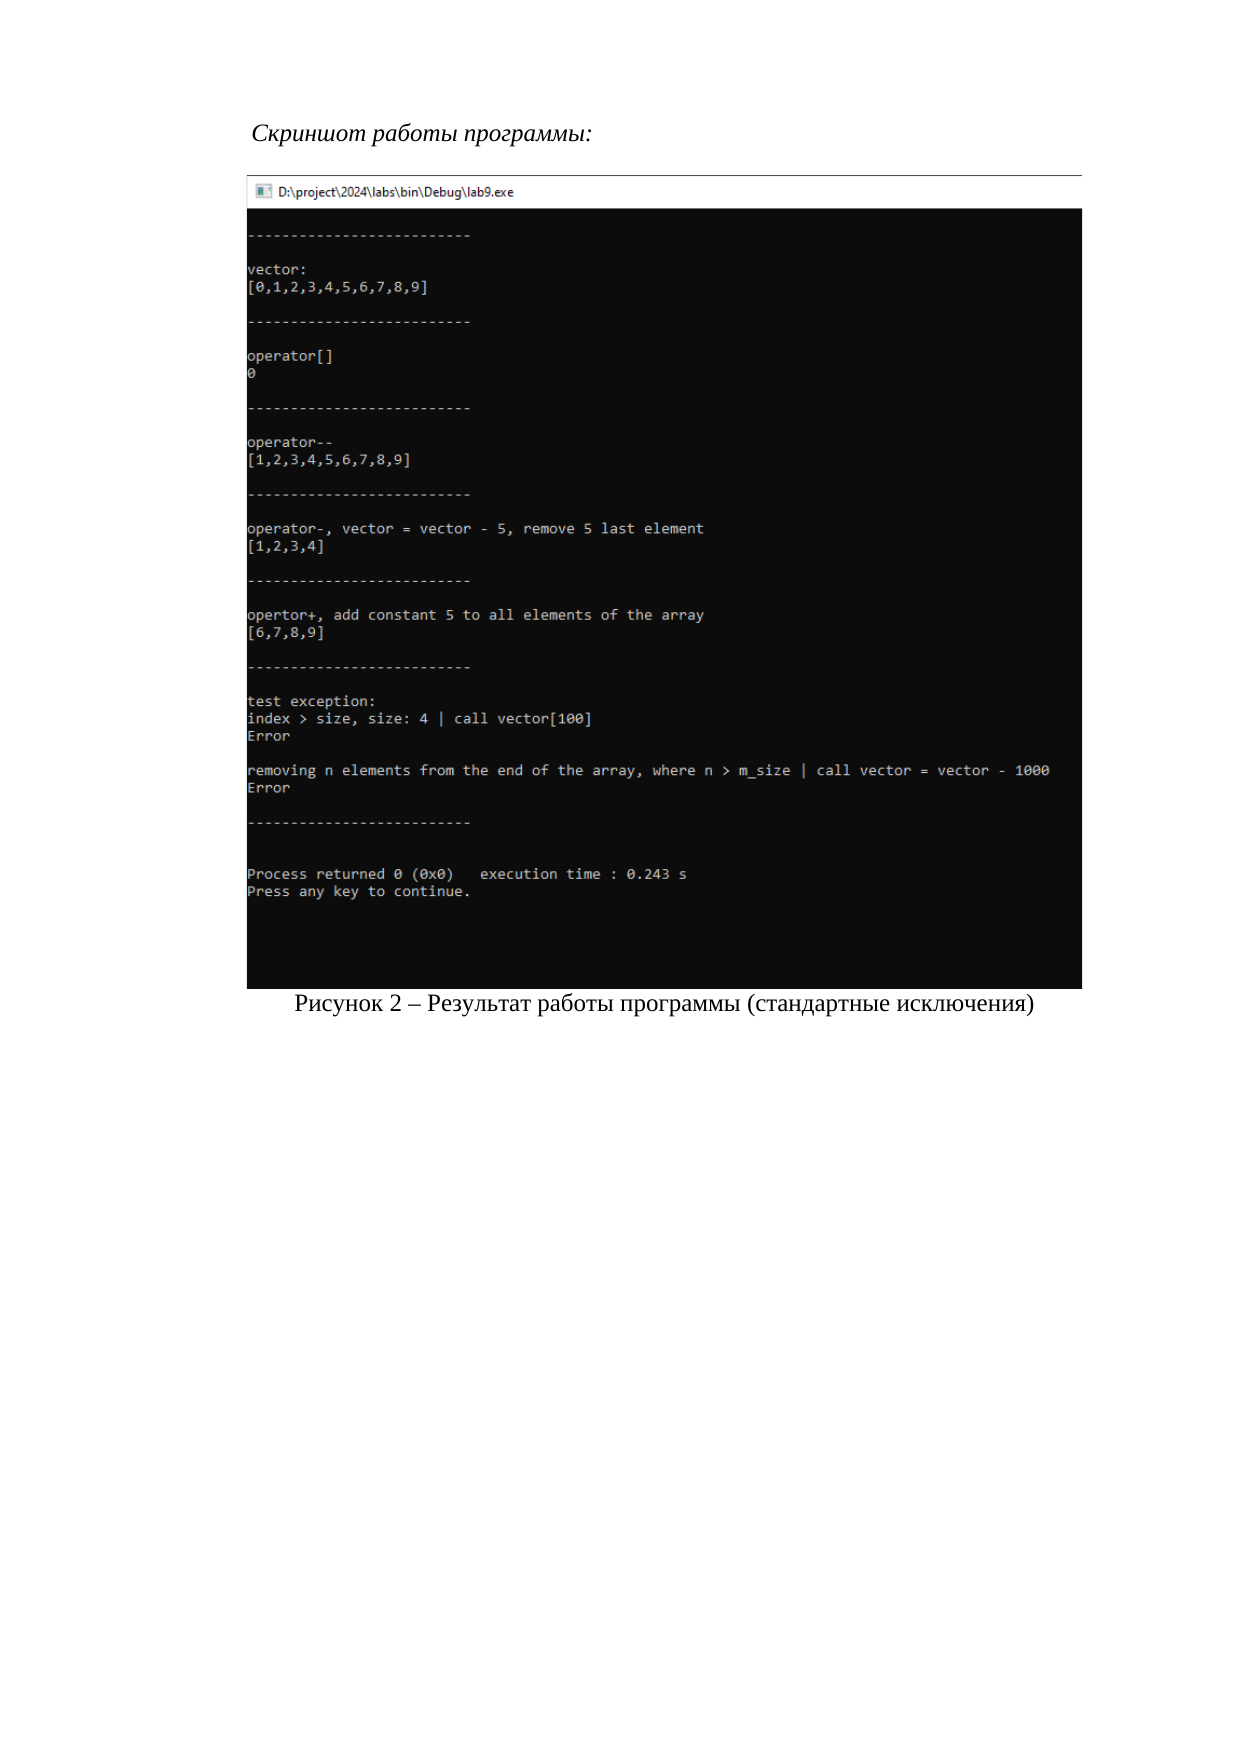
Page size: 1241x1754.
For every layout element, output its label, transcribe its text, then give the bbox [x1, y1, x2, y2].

text Скриншот работы программы: [177, 118, 1152, 147]
text Рисунок 2 – Результат работы программы (стандартные исключения) [177, 988, 1152, 1017]
picture [246, 175, 1083, 989]
